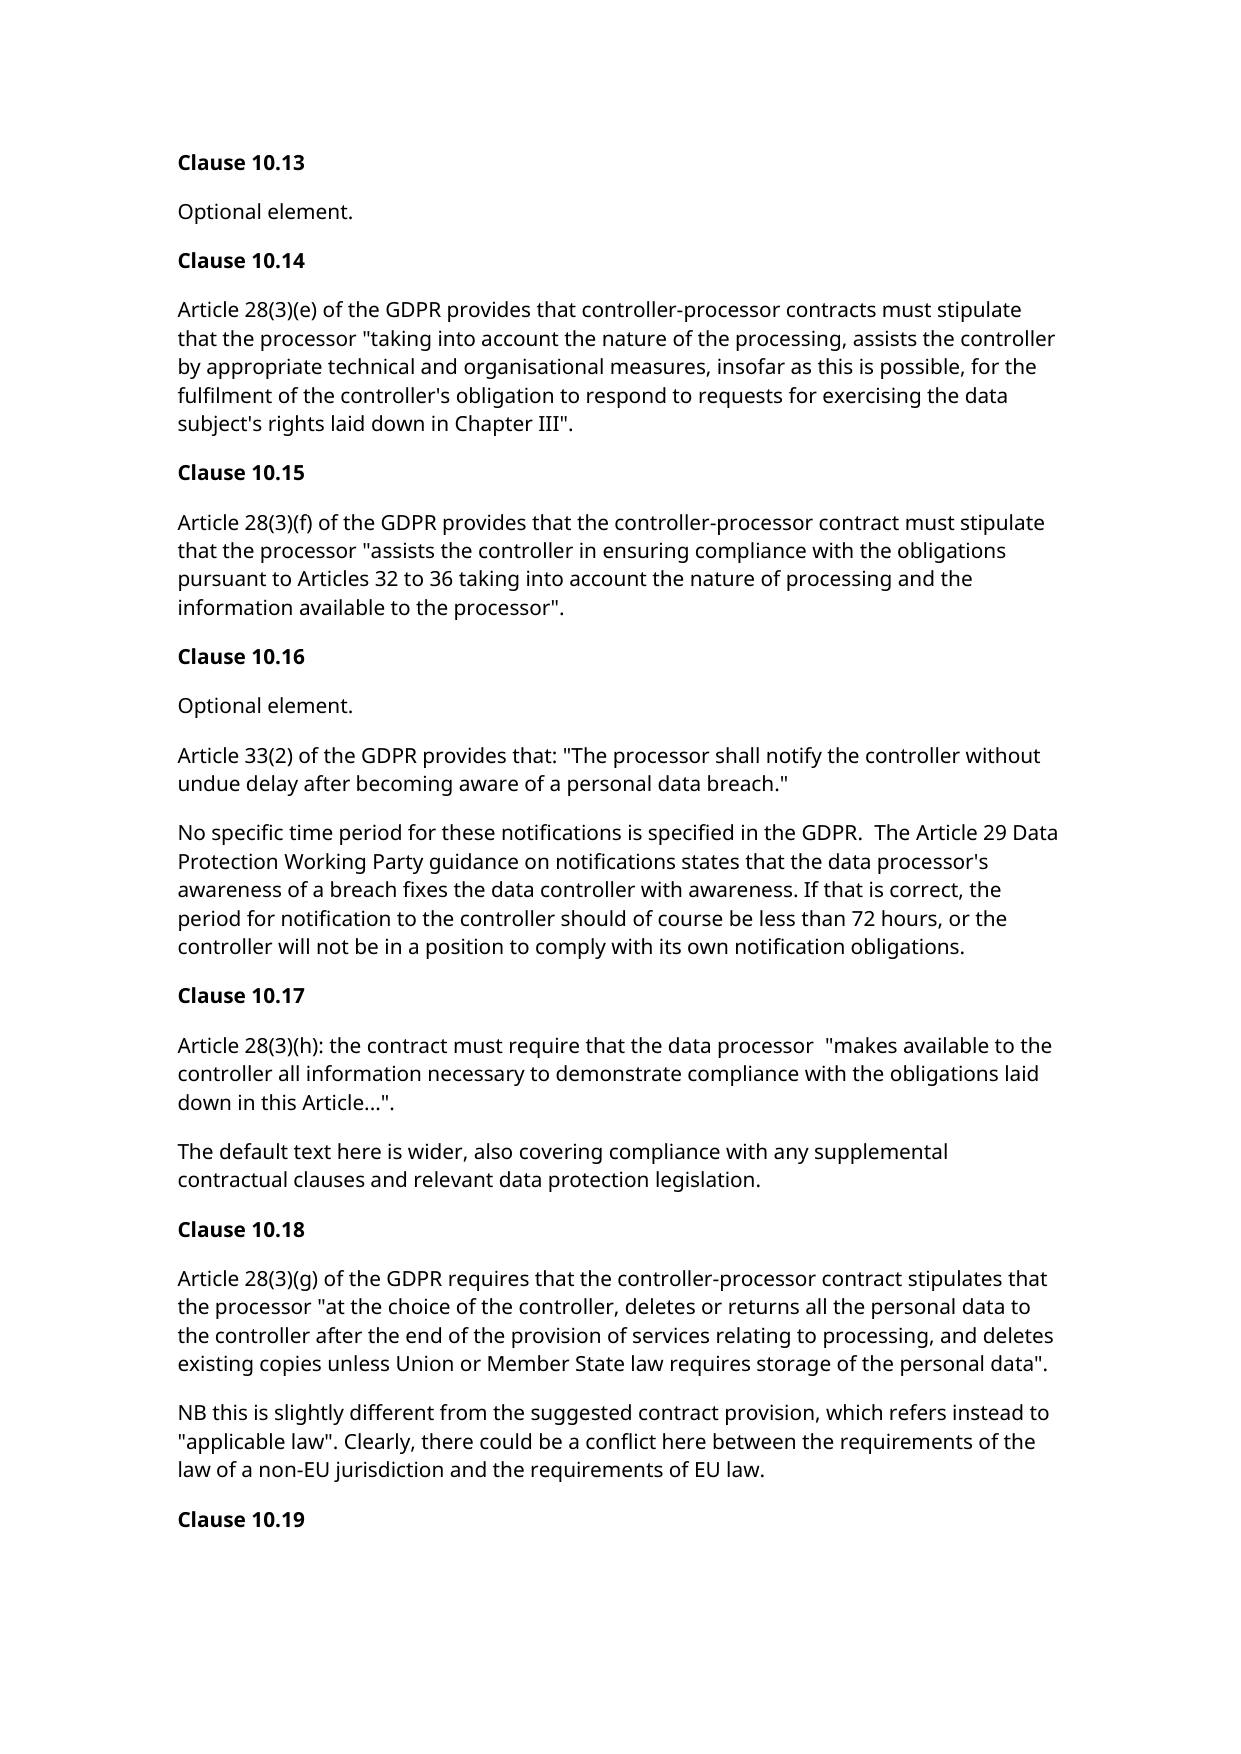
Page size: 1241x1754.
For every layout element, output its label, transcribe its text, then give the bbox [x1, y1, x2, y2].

text Article 33(2) of the GDPR provides that: "The processor shall notify the controller without undue delay after becoming aware of a personal data breach." [177, 741, 1063, 798]
text Clause 10.17 [177, 982, 1063, 1010]
text Clause 10.14 [177, 246, 1063, 274]
text Article 28(3)(e) of the GDPR provides that controller-processor contracts must stipulate that the processor "taking into account the nature of the processing, assists the controller by appropriate technical and organisational measures, insofar as this is possible, for the fulfilment of the controller's obligation to respond to requests for exercising the data subject's rights laid down in Chapter III". [177, 295, 1063, 438]
text NB this is slightly different from the suggested contract provision, which refers instead to "applicable law". Clearly, there could be a conflict here between the requirements of the law of a non-EU jurisdiction and the requirements of EU law. [177, 1398, 1063, 1484]
text Clause 10.18 [177, 1215, 1063, 1243]
text Article 28(3)(h): the contract must require that the data processor "makes available to the controller all information necessary to demonstrate compliance with the obligations laid down in this Article...". [177, 1031, 1063, 1116]
text Article 28(3)(g) of the GDPR requires that the controller-processor contract stipulates that the processor "at the choice of the controller, deletes or returns all the personal data to the controller after the end of the provision of services relating to processing, and deletes existing copies unless Union or Member State law requires storage of the personal data". [177, 1264, 1063, 1378]
text Optional element. [177, 692, 1063, 720]
text Clause 10.16 [177, 642, 1063, 671]
text Article 28(3)(f) of the GDPR provides that the controller-processor contract must stipulate that the processor "assists the controller in ensuring compliance with the obligations pursuant to Articles 32 to 36 taking into account the nature of processing and the information available to the processor". [177, 508, 1063, 621]
text The default text here is wider, also covering compliance with any supplemental contractual clauses and relevant data protection legislation. [177, 1137, 1063, 1194]
text Clause 10.15 [177, 458, 1063, 487]
text Clause 10.19 [177, 1505, 1063, 1533]
text Clause 10.13 [177, 148, 1063, 176]
text Optional element. [177, 197, 1063, 225]
text No specific time period for these notifications is specified in the GDPR. The Article 29 Data Protection Working Party guidance on notifications states that the data processor's awareness of a breach fixes the data controller with awareness. If that is correct, the period for notification to the controller should of course be less than 72 hours, or the controller will not be in a position to comply with its own notification obligations. [177, 818, 1063, 961]
